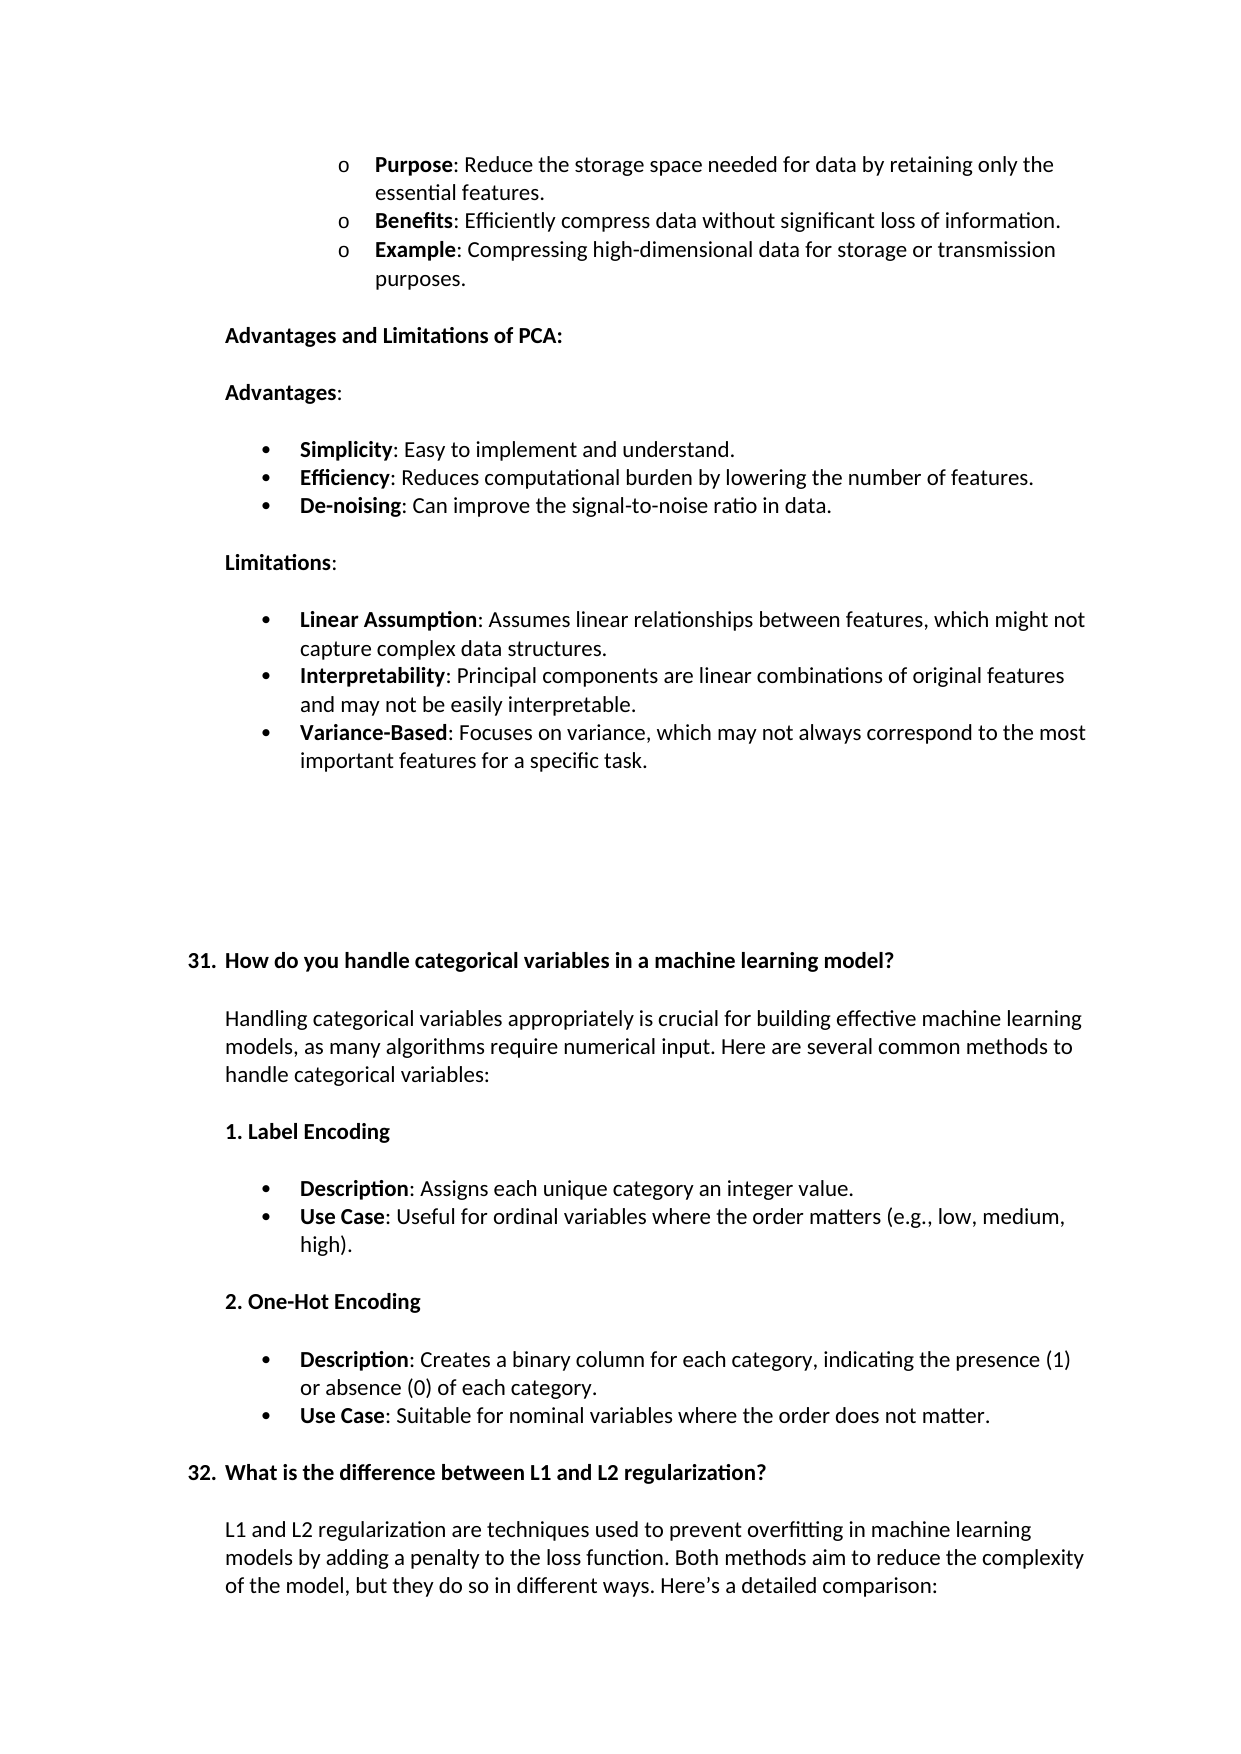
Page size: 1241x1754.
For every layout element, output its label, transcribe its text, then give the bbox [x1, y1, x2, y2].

list Simplicity: Easy to implement and understand. [262, 435, 1090, 463]
text Handling categorical variables appropriately is crucial for building effective machine learning models, as many algorithms require numerical input. Here are several common methods to handle categorical variables: [225, 1004, 1090, 1088]
list Use Case: Suitable for nominal variables where the order does not matter. [262, 1401, 1090, 1429]
text Limitations: [225, 548, 1090, 576]
text 1. Label Encoding [225, 1117, 1090, 1145]
list Example: Compressing high-dimensional data for storage or transmission purposes. [337, 235, 1090, 292]
text Advantages: [225, 378, 1090, 406]
text Advantages and Limitations of PCA: [225, 321, 1090, 349]
text 2. One-Hot Encoding [225, 1287, 1090, 1316]
list Benefits: Efficiently compress data without significant loss of information. [337, 207, 1090, 235]
list Interpretability: Principal components are linear combinations of original features and may not be easily interpretable. [262, 662, 1090, 718]
list What is the difference between L1 and L2 regularization? [187, 1458, 1090, 1486]
list How do you handle categorical variables in a machine learning model? [187, 947, 1090, 975]
list Description: Assigns each unique category an integer value. [262, 1174, 1090, 1202]
list Variance-Based: Focuses on variance, which may not always correspond to the most important features for a specific task. [262, 718, 1090, 774]
list De-noising: Can improve the signal-to-noise ratio in data. [262, 491, 1090, 519]
text L1 and L2 regularization are techniques used to prevent overfitting in machine learning models by adding a penalty to the loss function. Both methods aim to reduce the complexity of the model, but they do so in different ways. Here’s a detailed comparison: [225, 1515, 1090, 1599]
list Description: Creates a binary column for each category, indicating the presence (1) or absence (0) of each category. [262, 1345, 1090, 1401]
list Efficiency: Reduces computational burden by lowering the number of features. [262, 463, 1090, 491]
list Use Case: Useful for ordinal variables where the order matters (e.g., low, medium, high). [262, 1202, 1090, 1258]
list Linear Assumption: Assumes linear relationships between features, which might not capture complex data structures. [262, 606, 1090, 662]
list Purpose: Reduce the storage space needed for data by retaining only the essential features. [337, 150, 1090, 207]
